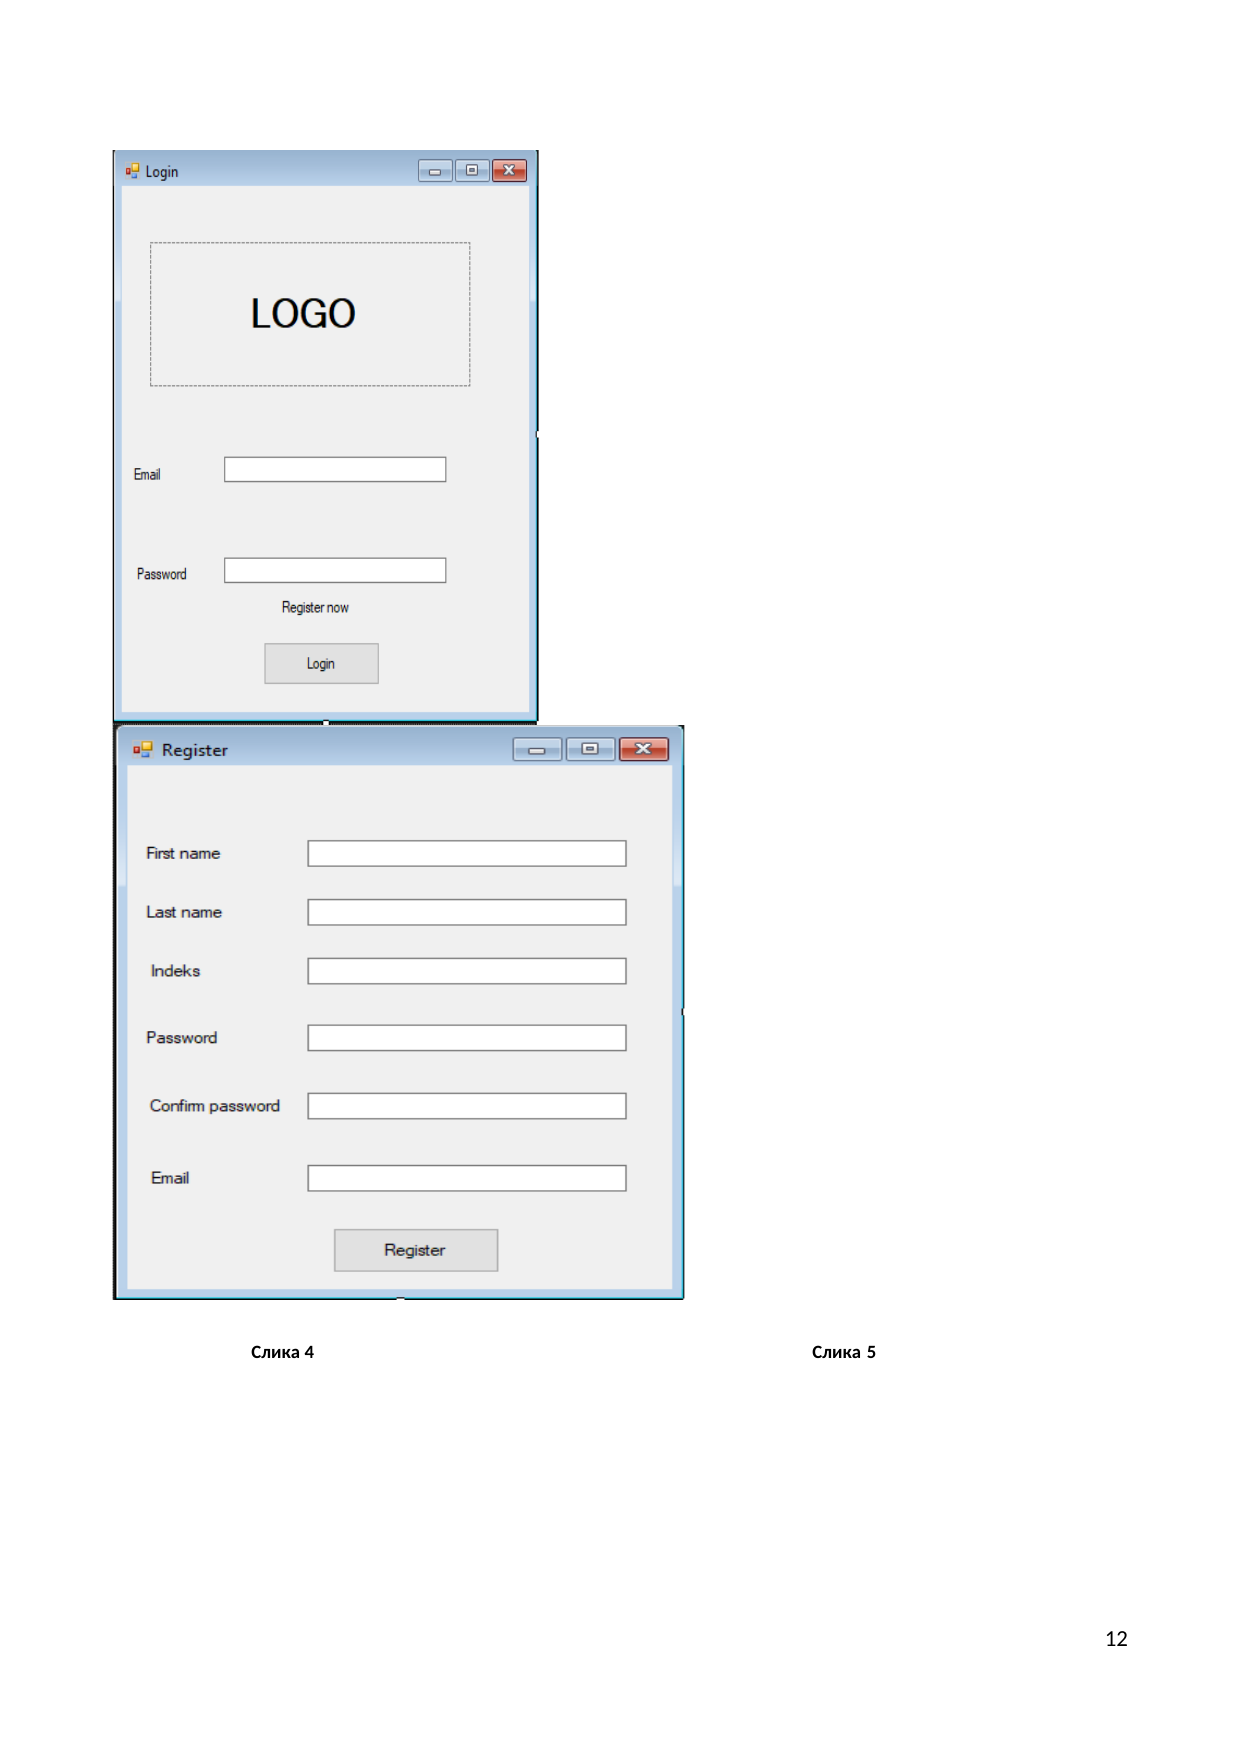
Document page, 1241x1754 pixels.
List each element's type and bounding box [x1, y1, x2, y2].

picture [112, 150, 685, 1300]
